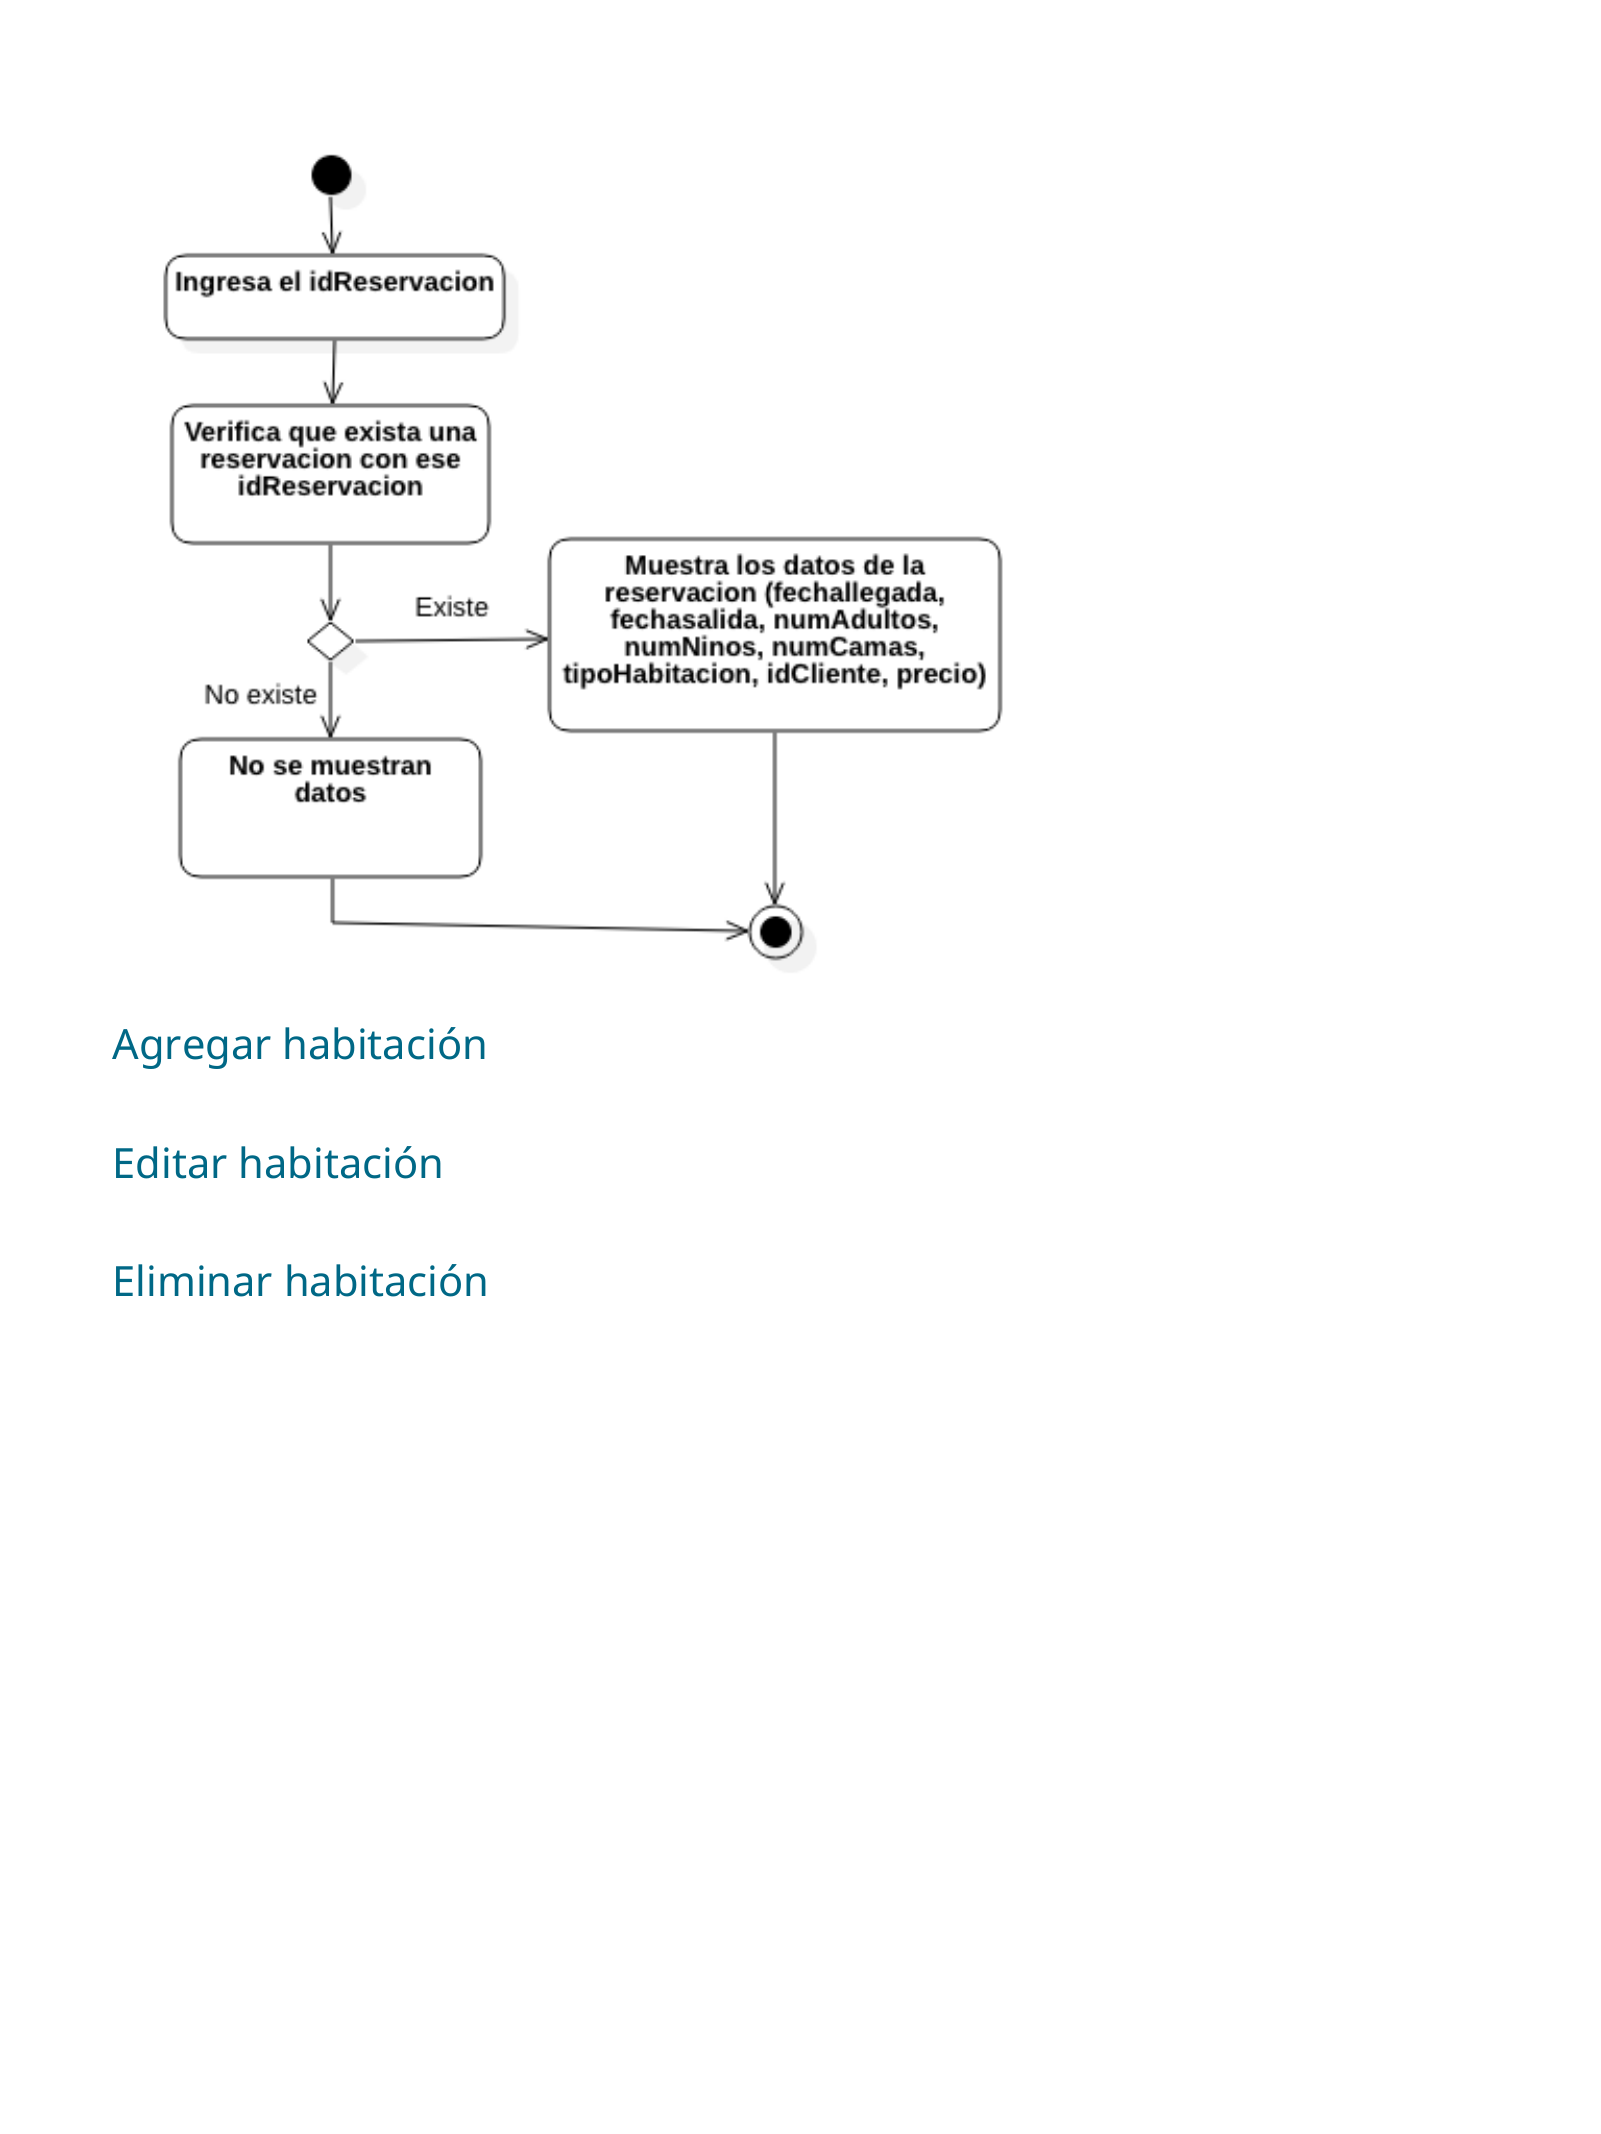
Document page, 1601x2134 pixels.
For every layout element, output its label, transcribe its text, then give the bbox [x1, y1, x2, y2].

subtitle Agregar habitación [112, 1014, 1488, 1071]
subtitle Eliminar habitación [112, 1252, 1488, 1309]
subtitle Editar habitación [112, 1133, 1488, 1190]
picture [112, 112, 1059, 1015]
